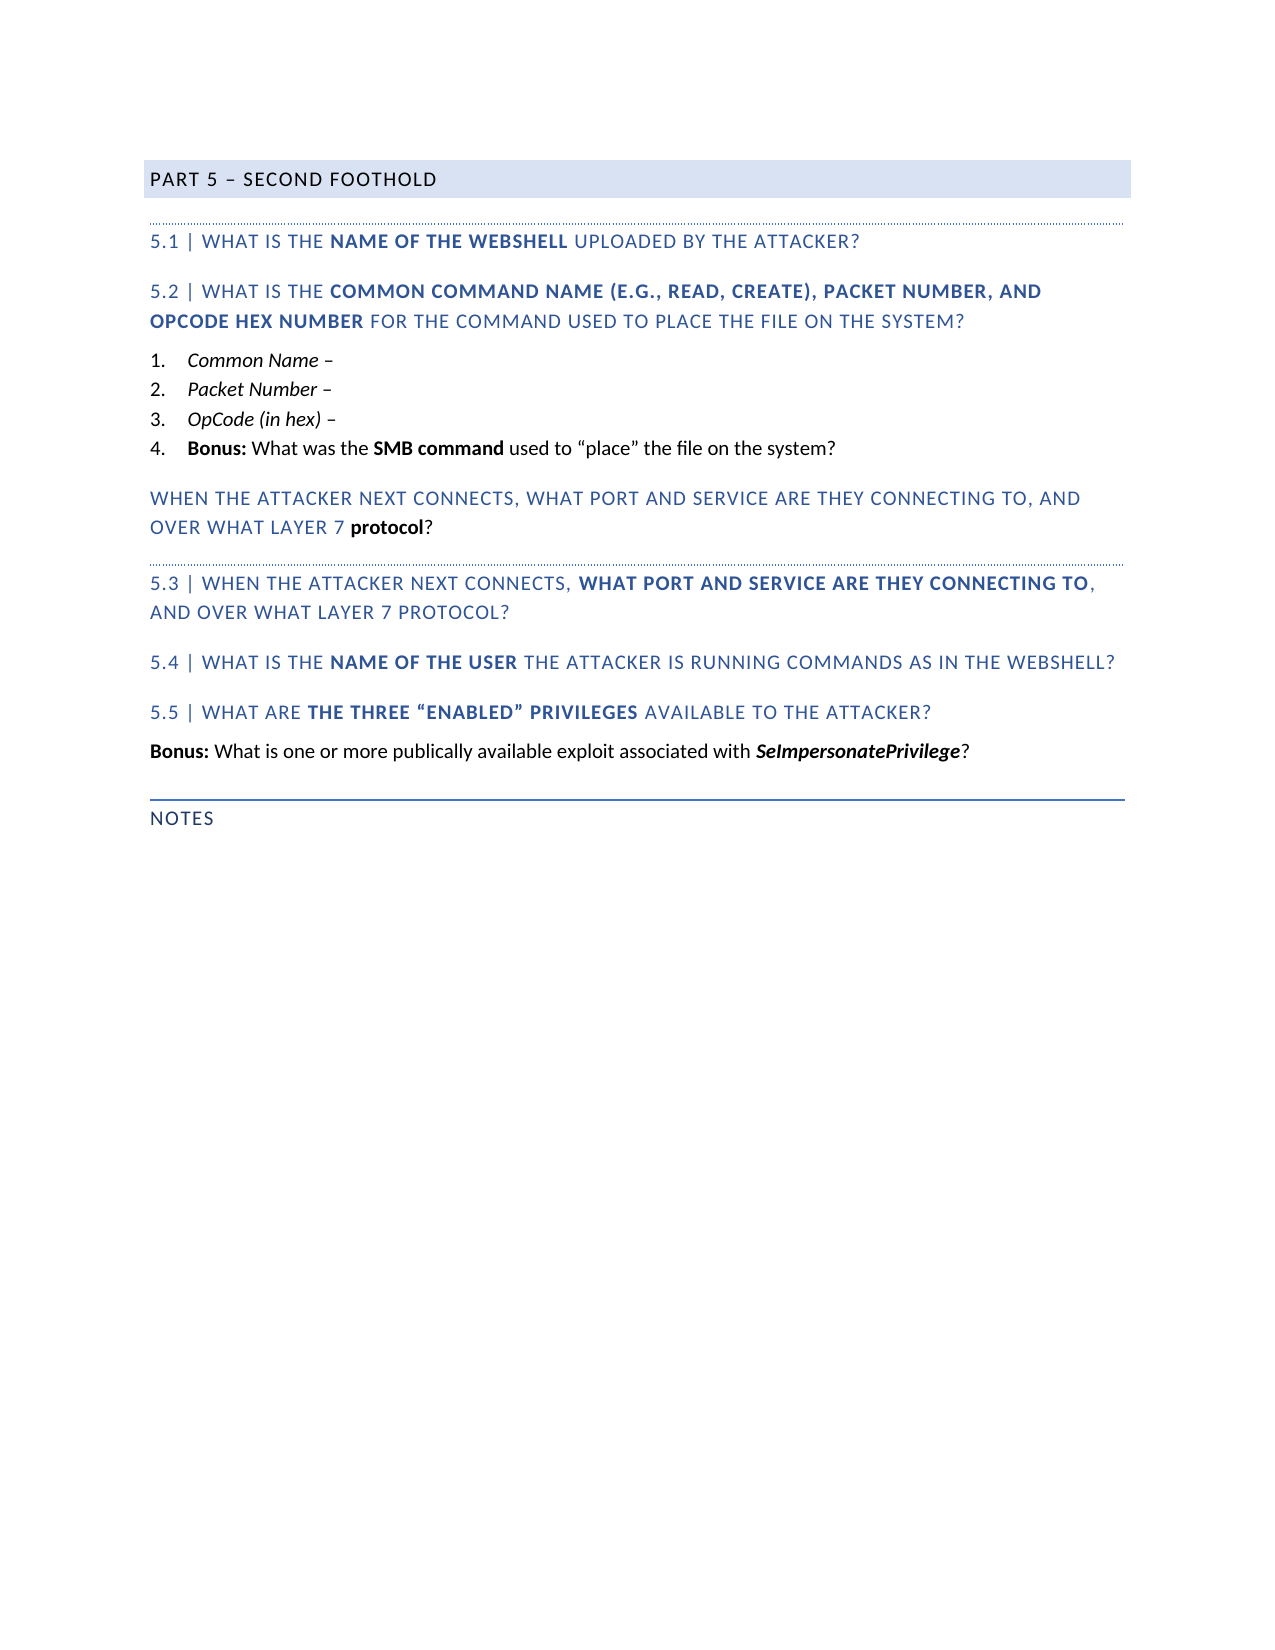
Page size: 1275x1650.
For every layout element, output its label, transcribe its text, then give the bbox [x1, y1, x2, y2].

list OpCode (in hex) – [150, 406, 1125, 431]
text Bonus: What is one or more publically available exploit associated with SeImpersonatePrivilege? [150, 738, 1125, 764]
subtitle Notes [150, 801, 1125, 830]
subtitle 5.4 | What is the name of the user the attacker is running commands as in the webshell? [150, 643, 1125, 674]
list Common Name – [150, 347, 1125, 373]
list Bonus: What was the SMB command used to “place” the file on the system? [150, 435, 1125, 460]
subtitle 5.5 | What are the three “enabled” privileges available to the attacker? [150, 693, 1125, 724]
text When the attacker next connects, what port and service are they connecting to, and over what Layer 7 protocol? [150, 485, 1125, 539]
subtitle 5.3 | WHEN THE ATTACKER NEXT CONNECTS, WHAT PORT AND SERVICE ARE THEY CONNECTING TO, AND OVER WHAT LAYER 7 protocol? [150, 564, 1125, 624]
subtitle Part 5 – Second Foothold [150, 167, 1125, 192]
subtitle 5.2 | What is the common command name (e.g., read, create), packet number, and opcode Hex number for the command used to place the file on the system? [150, 273, 1125, 333]
list Packet Number – [150, 377, 1125, 402]
subtitle 5.1 | What is the name of the webshell uploaded by the attacker? [150, 223, 1125, 254]
